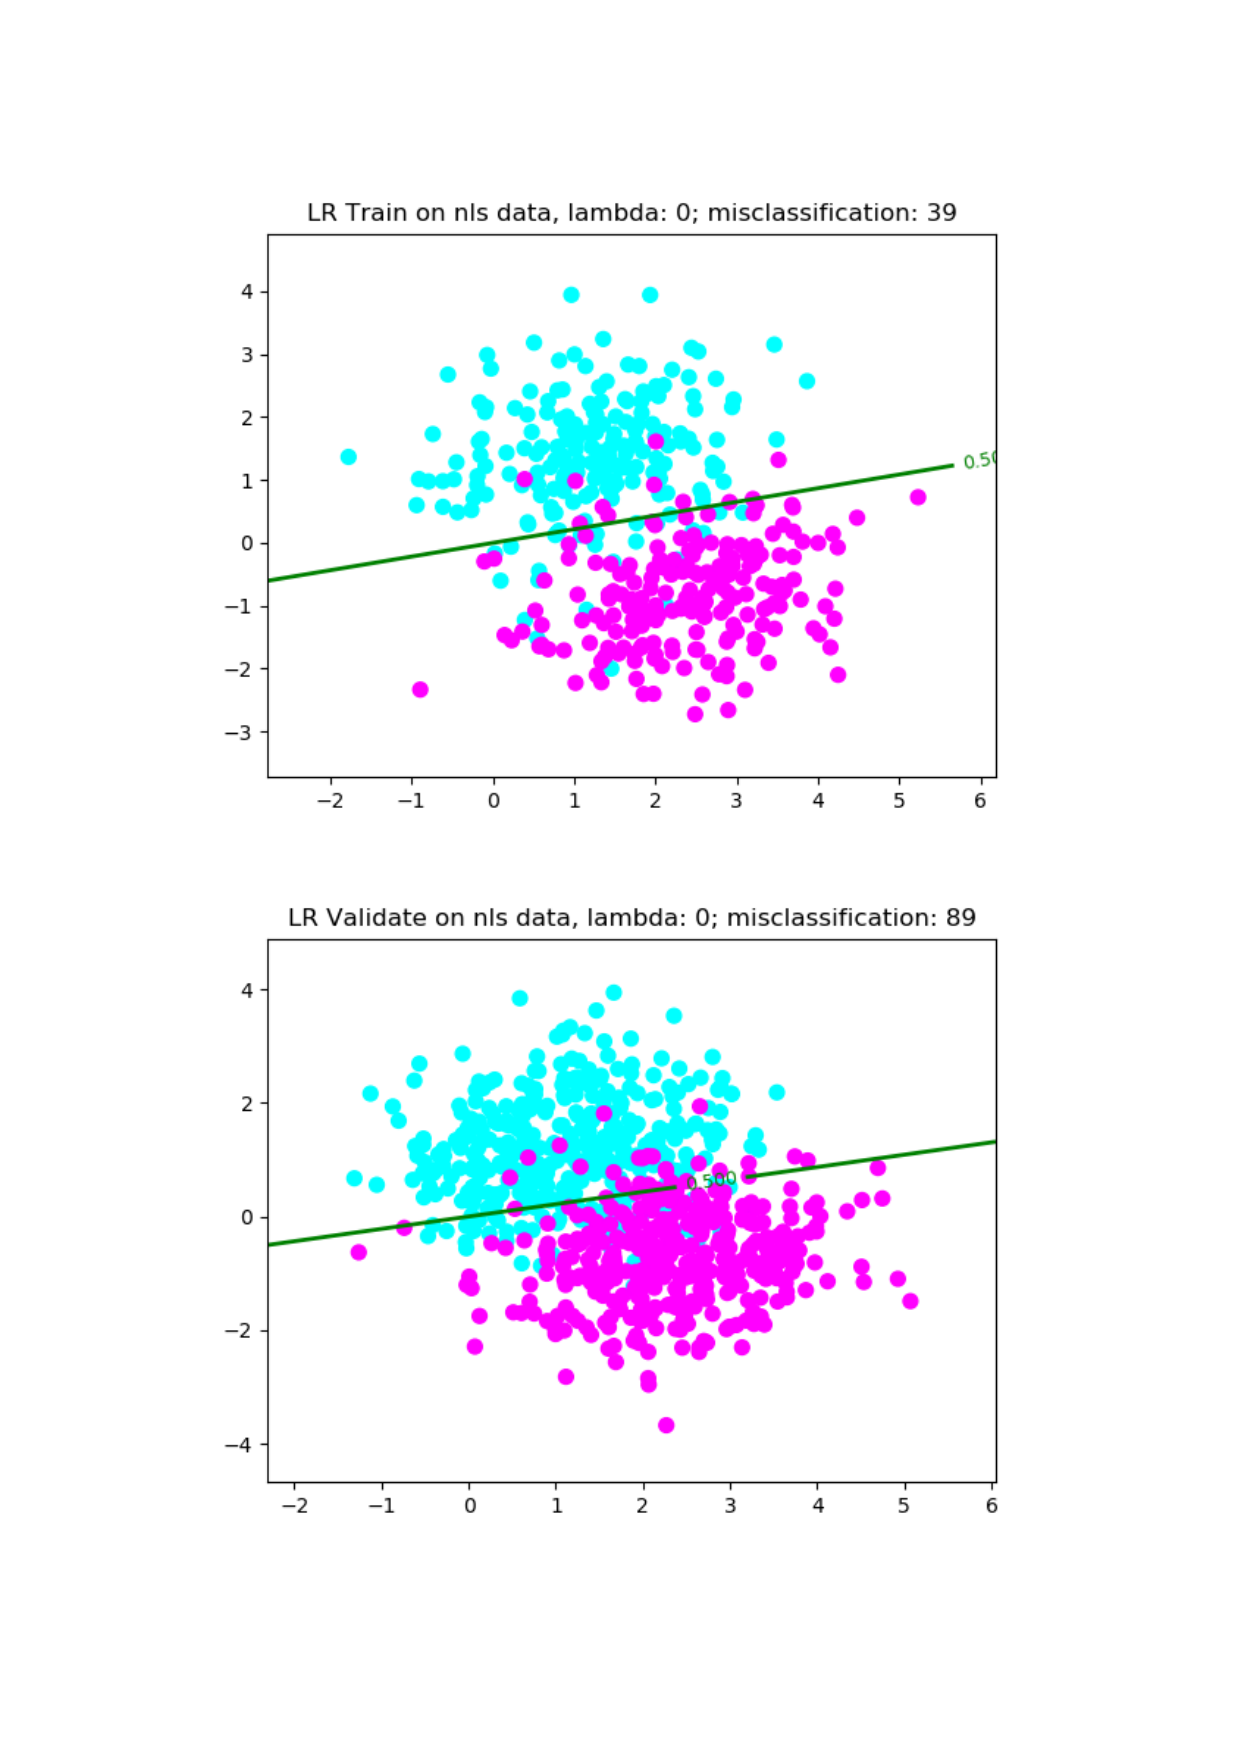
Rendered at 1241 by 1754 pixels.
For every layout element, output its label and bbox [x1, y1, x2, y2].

picture [150, 150, 1090, 1560]
